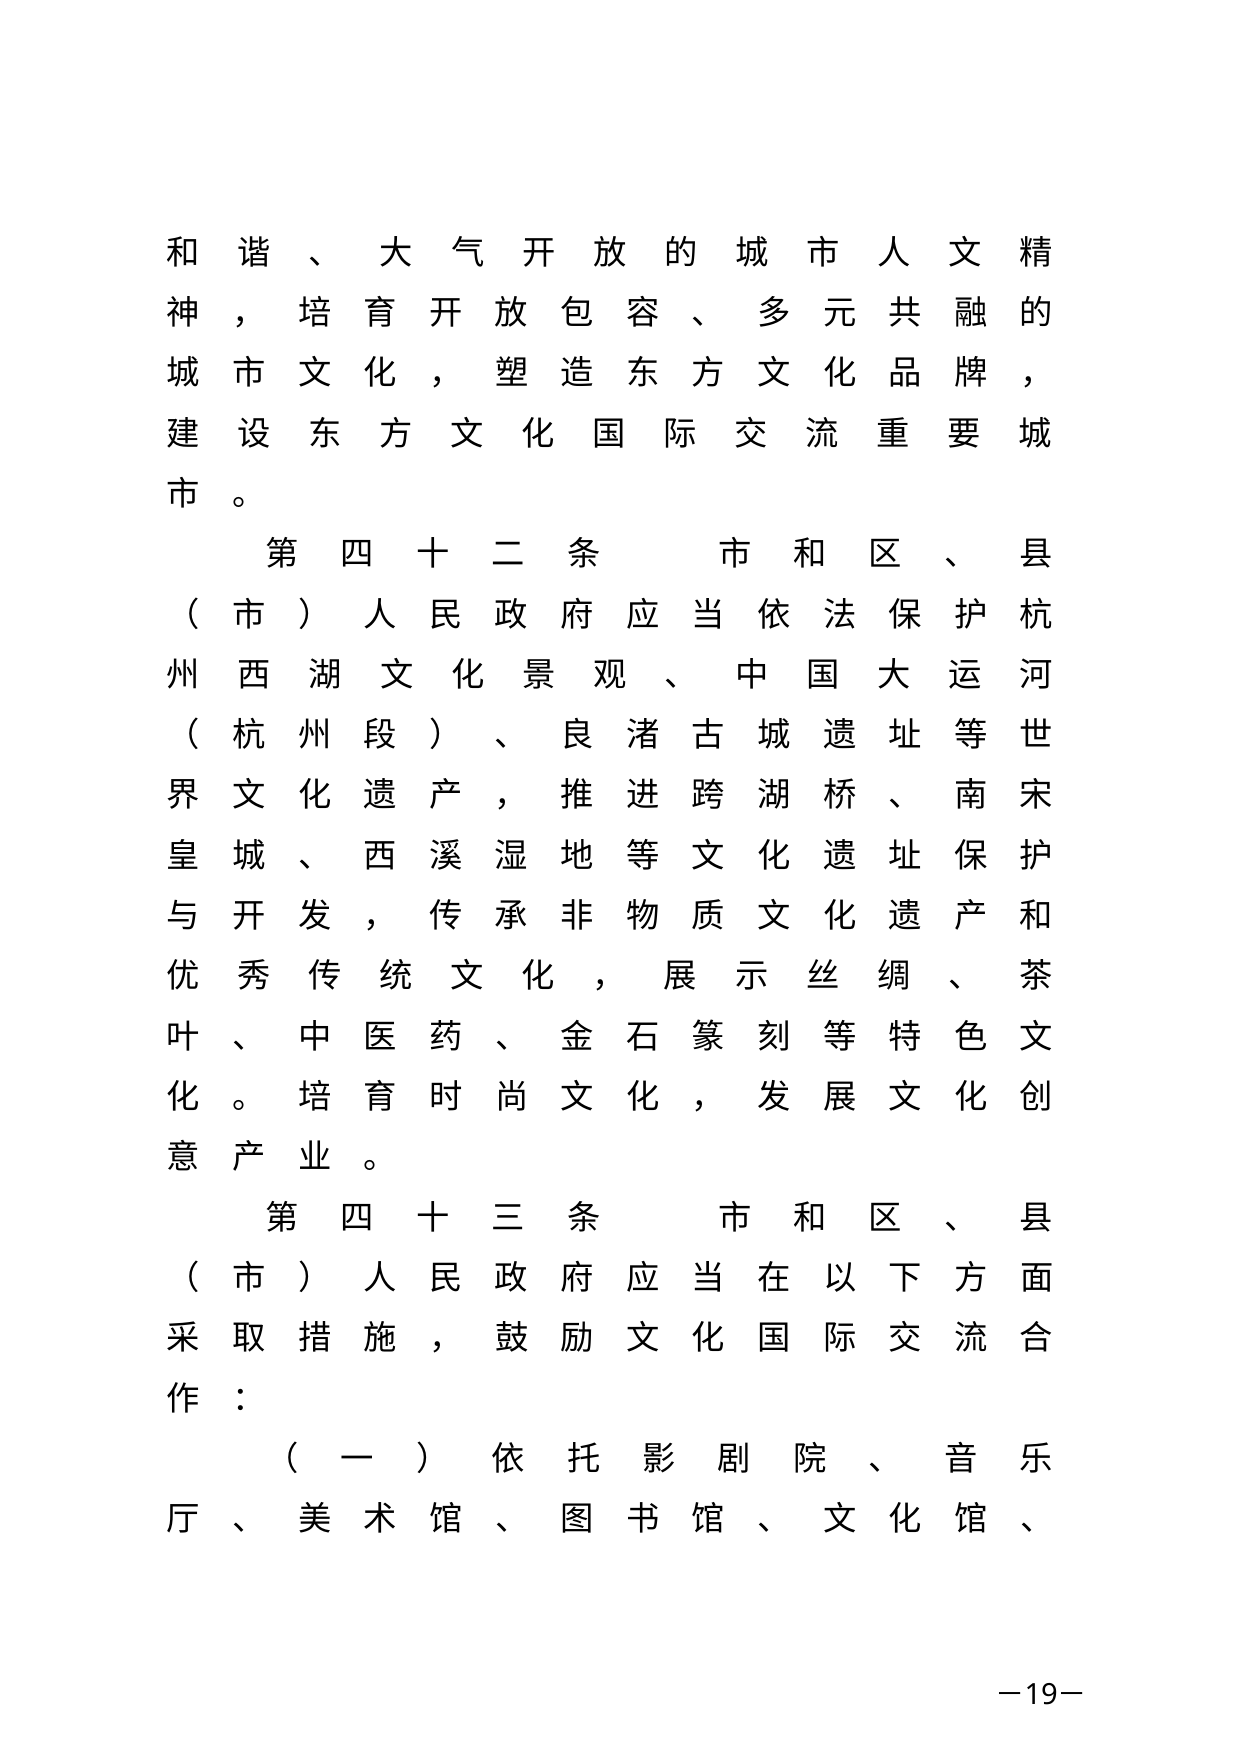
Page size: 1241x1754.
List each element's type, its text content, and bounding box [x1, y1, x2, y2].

text 第四十三条 市和区、县（市）人民政府应当在以下方面采取措施，鼓励文化国际交流合作： [167, 1184, 1085, 1426]
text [167, 1426, 1085, 1546]
text 第四十二条 市和区、县（市）人民政府应当依法保护杭州西湖文化景观、中国大运河（杭州段）、良渚古城遗址等世界文化遗产，推进跨湖桥、南宋皇城、西溪湿地等文化遗址保护与开发，传承非物质文化遗产和优秀传统文化，展示丝绸、茶叶、中医药、金石篆刻等特色文化。培育时尚文化，发展文化创意产业。 [167, 521, 1085, 1184]
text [167, 219, 1085, 521]
